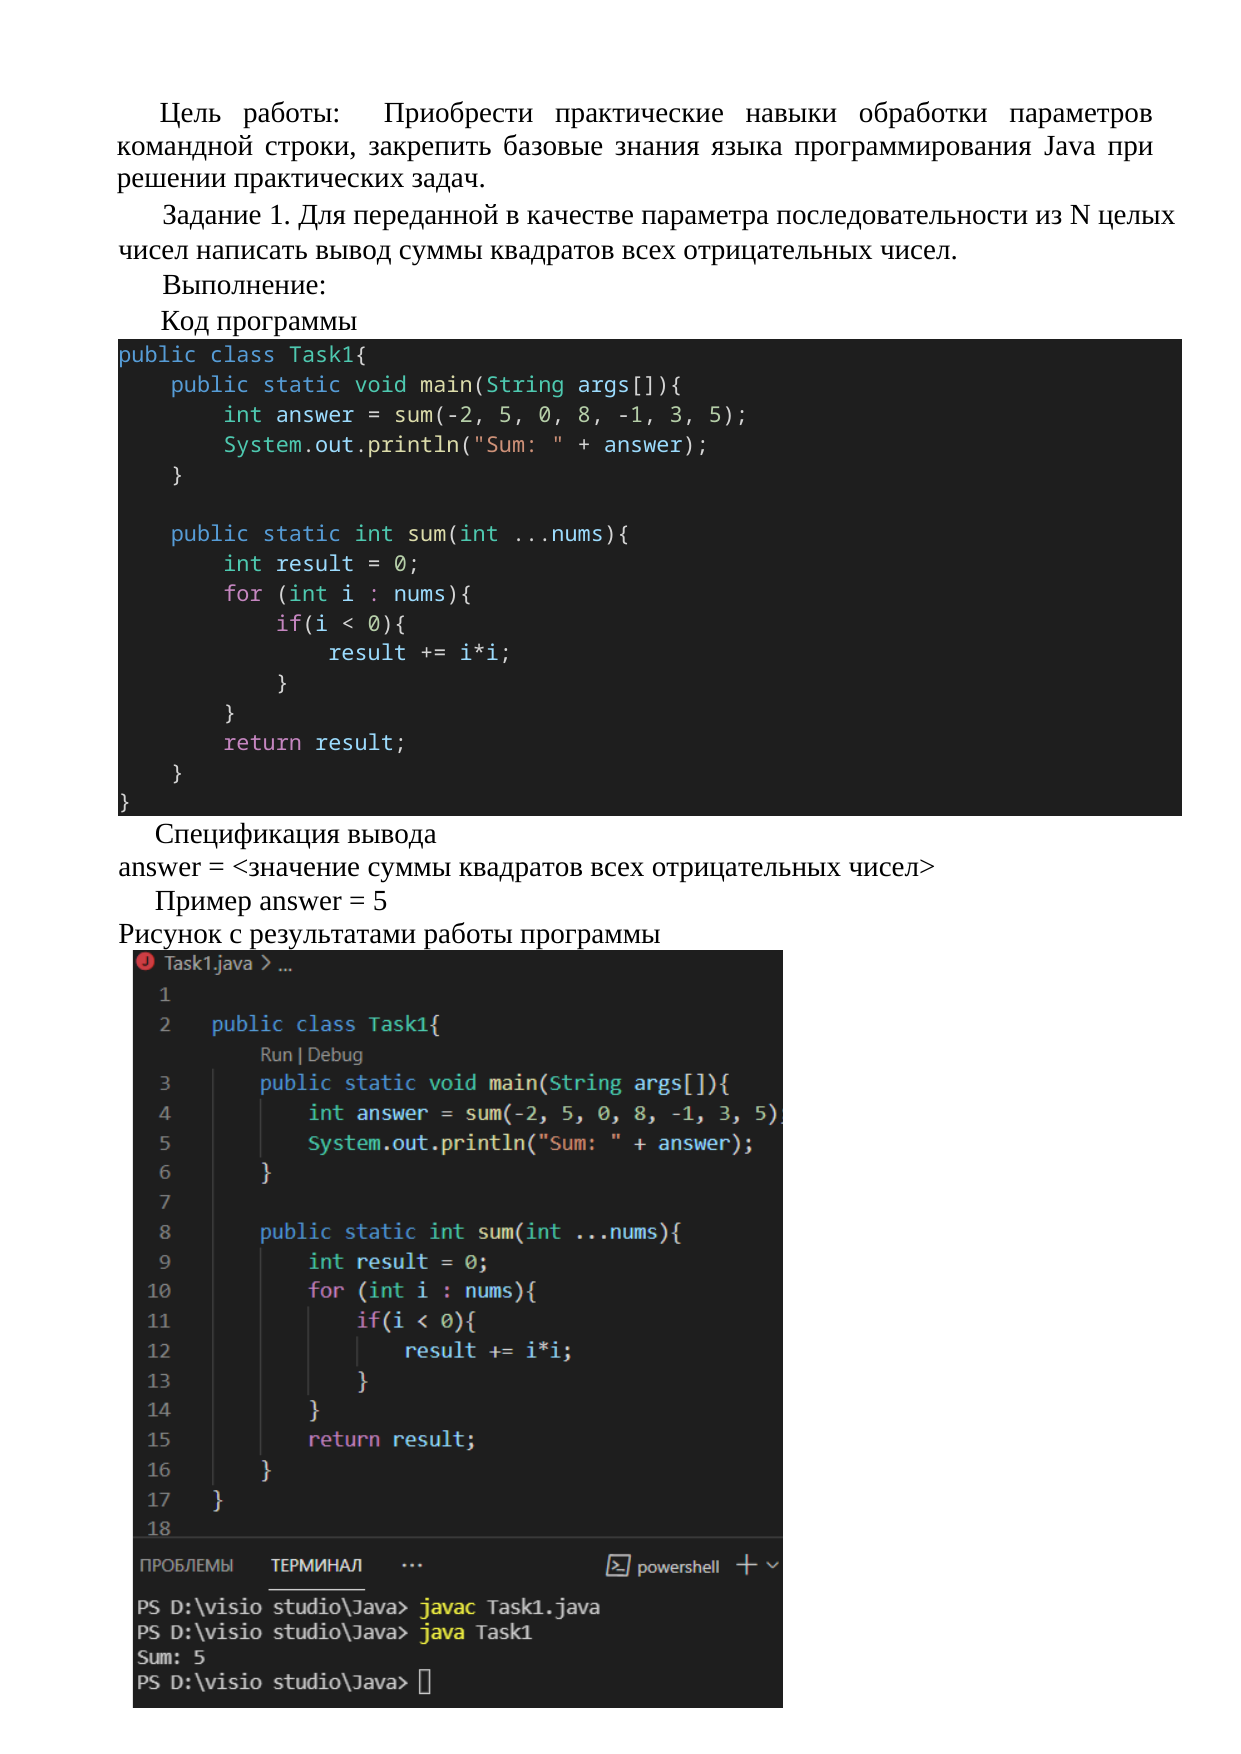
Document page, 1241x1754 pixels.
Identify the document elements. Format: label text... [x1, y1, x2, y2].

text int result = 0; [118, 548, 1182, 578]
text int answer = sum(-2, 5, 0, 8, -1, 3, 5); [118, 399, 1182, 429]
text Задание 1. Для переданной в качестве параметра последовательности из N целых чисел написать вывод суммы квадратов всех отрицательных чисел. [118, 197, 1182, 266]
text public static int sum(int ...nums){ [118, 518, 1182, 548]
text } [118, 697, 1182, 727]
text System.out.println("Sum: " + answer); [118, 429, 1182, 458]
text Цель работы: Приобрести практические навыки обработки параметров командной строки, закрепить базовые знания языка программирования Java при решении практических задач. [117, 97, 1153, 194]
text public static void main(String args[]){ [118, 369, 1182, 399]
text } [118, 667, 1182, 697]
text Код программы [160, 303, 1182, 337]
text Пример answer = 5 [118, 883, 1182, 917]
text Выполнение: [162, 268, 1182, 301]
text answer = <значение суммы квадратов всех отрицательных чисел> [118, 849, 1182, 883]
text } [118, 756, 1182, 786]
text Спецификация вывода [118, 816, 1182, 849]
text for (int i : nums){ [118, 578, 1182, 607]
picture [132, 950, 783, 1708]
text Рисунок с результатами работы программы [118, 917, 1182, 950]
text public class Task1{ [118, 339, 1182, 369]
text result += i*i; [118, 637, 1182, 667]
text return result; [118, 727, 1182, 756]
text } [118, 458, 1182, 488]
text } [118, 786, 1182, 816]
text if(i < 0){ [118, 607, 1182, 637]
